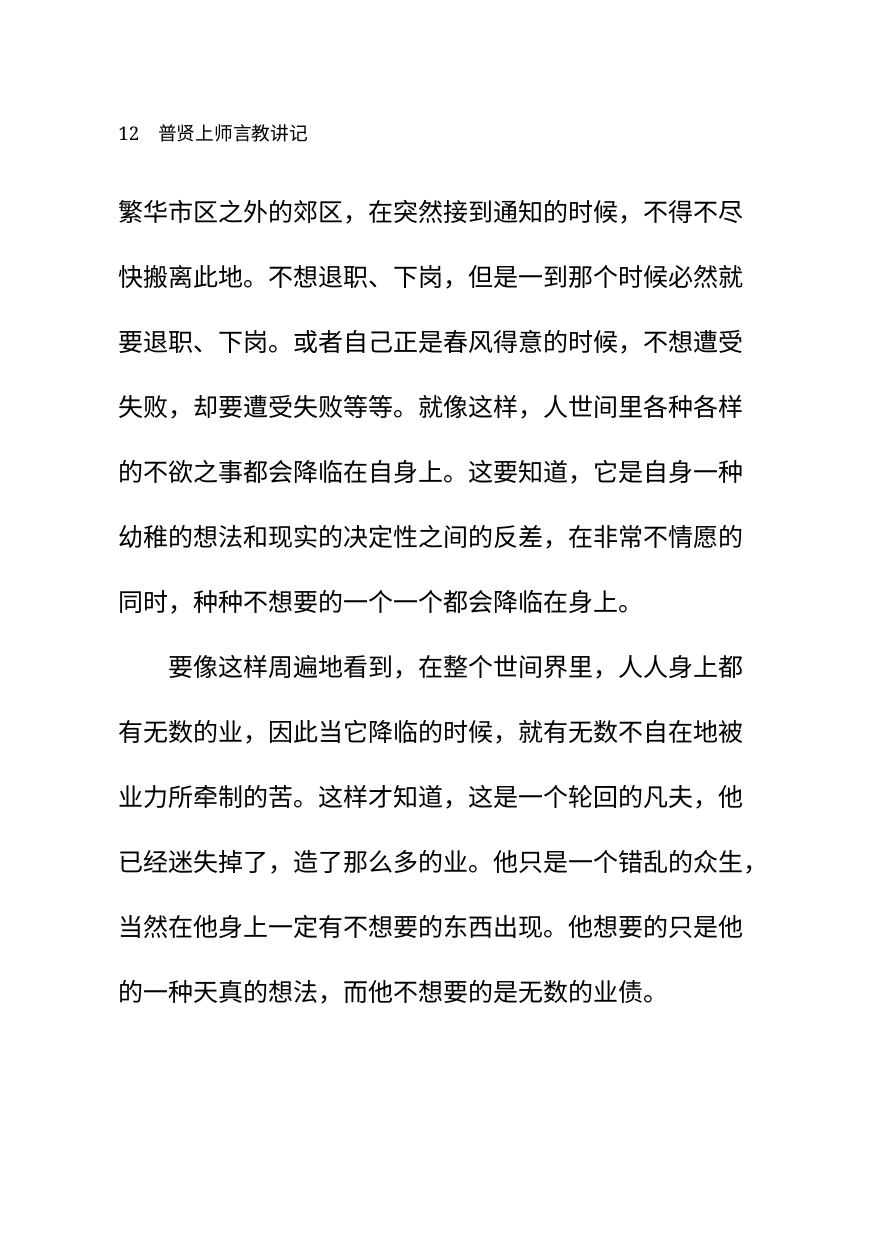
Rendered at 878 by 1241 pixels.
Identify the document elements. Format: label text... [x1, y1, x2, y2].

text 要像这样周遍地看到，在整个世间界里，人人身上都有无数的业，因此当它降临的时候，就有无数不自在地被业力所牵制的苦。这样才知道，这是一个轮回的凡夫，他已经迷失掉了，造了那么多的业。他只是一个错乱的众生，当然在他身上一定有不想要的东西出现。他想要的只是他的一种天真的想法，而他不想要的是无数的业债。 [118, 633, 759, 1023]
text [118, 178, 759, 633]
